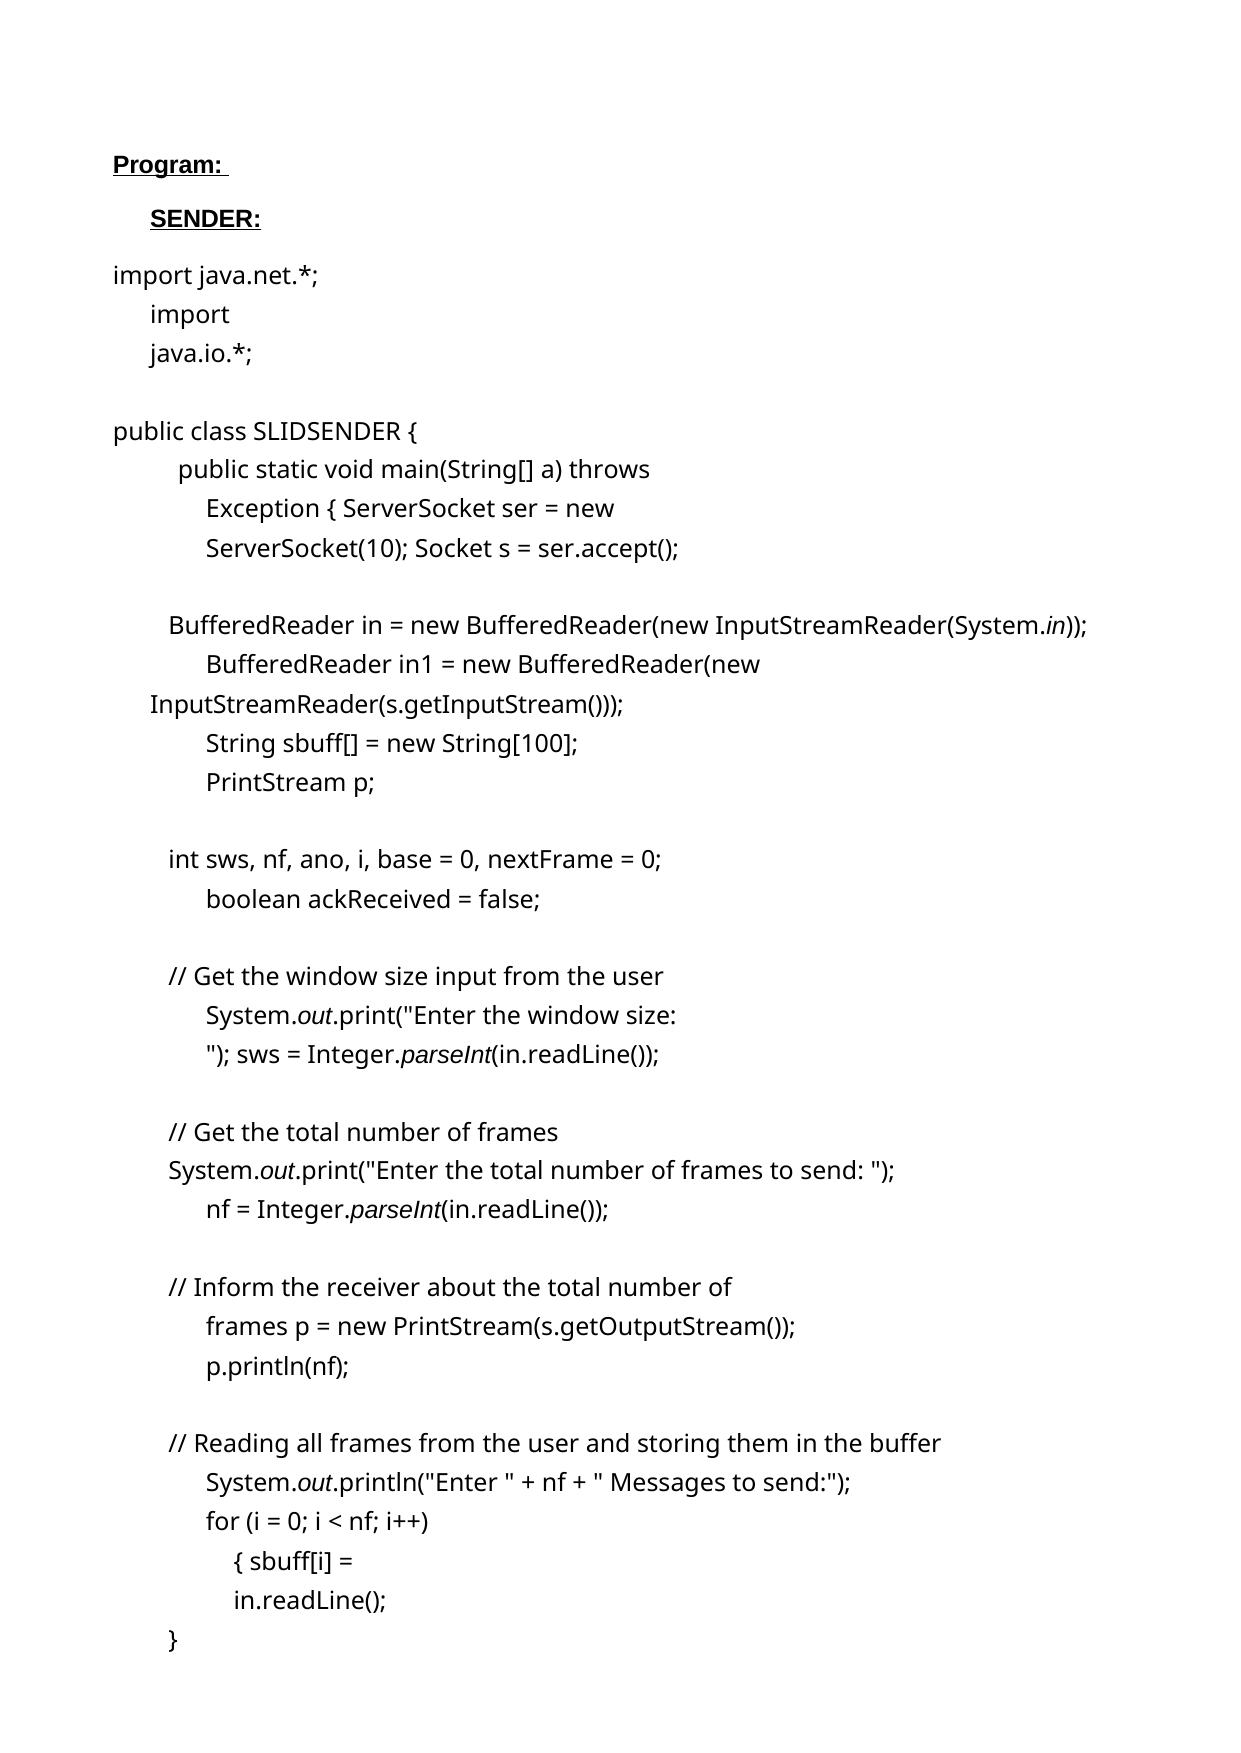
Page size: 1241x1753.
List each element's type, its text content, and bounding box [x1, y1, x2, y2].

text // Inform the receiver about the total number of frames p = new PrintStream(s.getOutputStream()); p.println(nf); [168, 1270, 811, 1382]
text // Get the total number of frames [168, 1115, 1107, 1149]
text import java.net.*; import java.io.*; [113, 258, 338, 370]
text InputStreamReader(s.getInputStream())); String sbuff[] = new String[100]; PrintStream p; [150, 686, 663, 799]
subtitle SENDER: [150, 204, 1107, 233]
text } [168, 1621, 1107, 1656]
text Program: [113, 150, 1107, 179]
text public static void main(String[] a) throws Exception { ServerSocket ser = new ServerSocket(10); Socket s = ser.accept(); [178, 452, 755, 564]
text // Reading all frames from the user and storing them in the buffer System.out.println("Enter " + nf + " Messages to send:"); [168, 1426, 1107, 1499]
text for (i = 0; i < nf; i++) { sbuff[i] = in.readLine(); [206, 1504, 511, 1616]
text BufferedReader in = new BufferedReader(new InputStreamReader(System.in)); BufferedReader in1 = new BufferedReader(new [168, 608, 1107, 681]
text int sws, nf, ano, i, base = 0, nextFrame = 0; boolean ackReceived = false; [168, 842, 700, 915]
text // Get the window size input from the user System.out.print("Enter the window size: "); sws = Integer.parseInt(in.readLine()); [168, 959, 700, 1071]
text public class SLIDSENDER { [113, 414, 1107, 448]
text System.out.print("Enter the total number of frames to send: "); nf = Integer.parseInt(in.readLine()); [168, 1153, 904, 1226]
